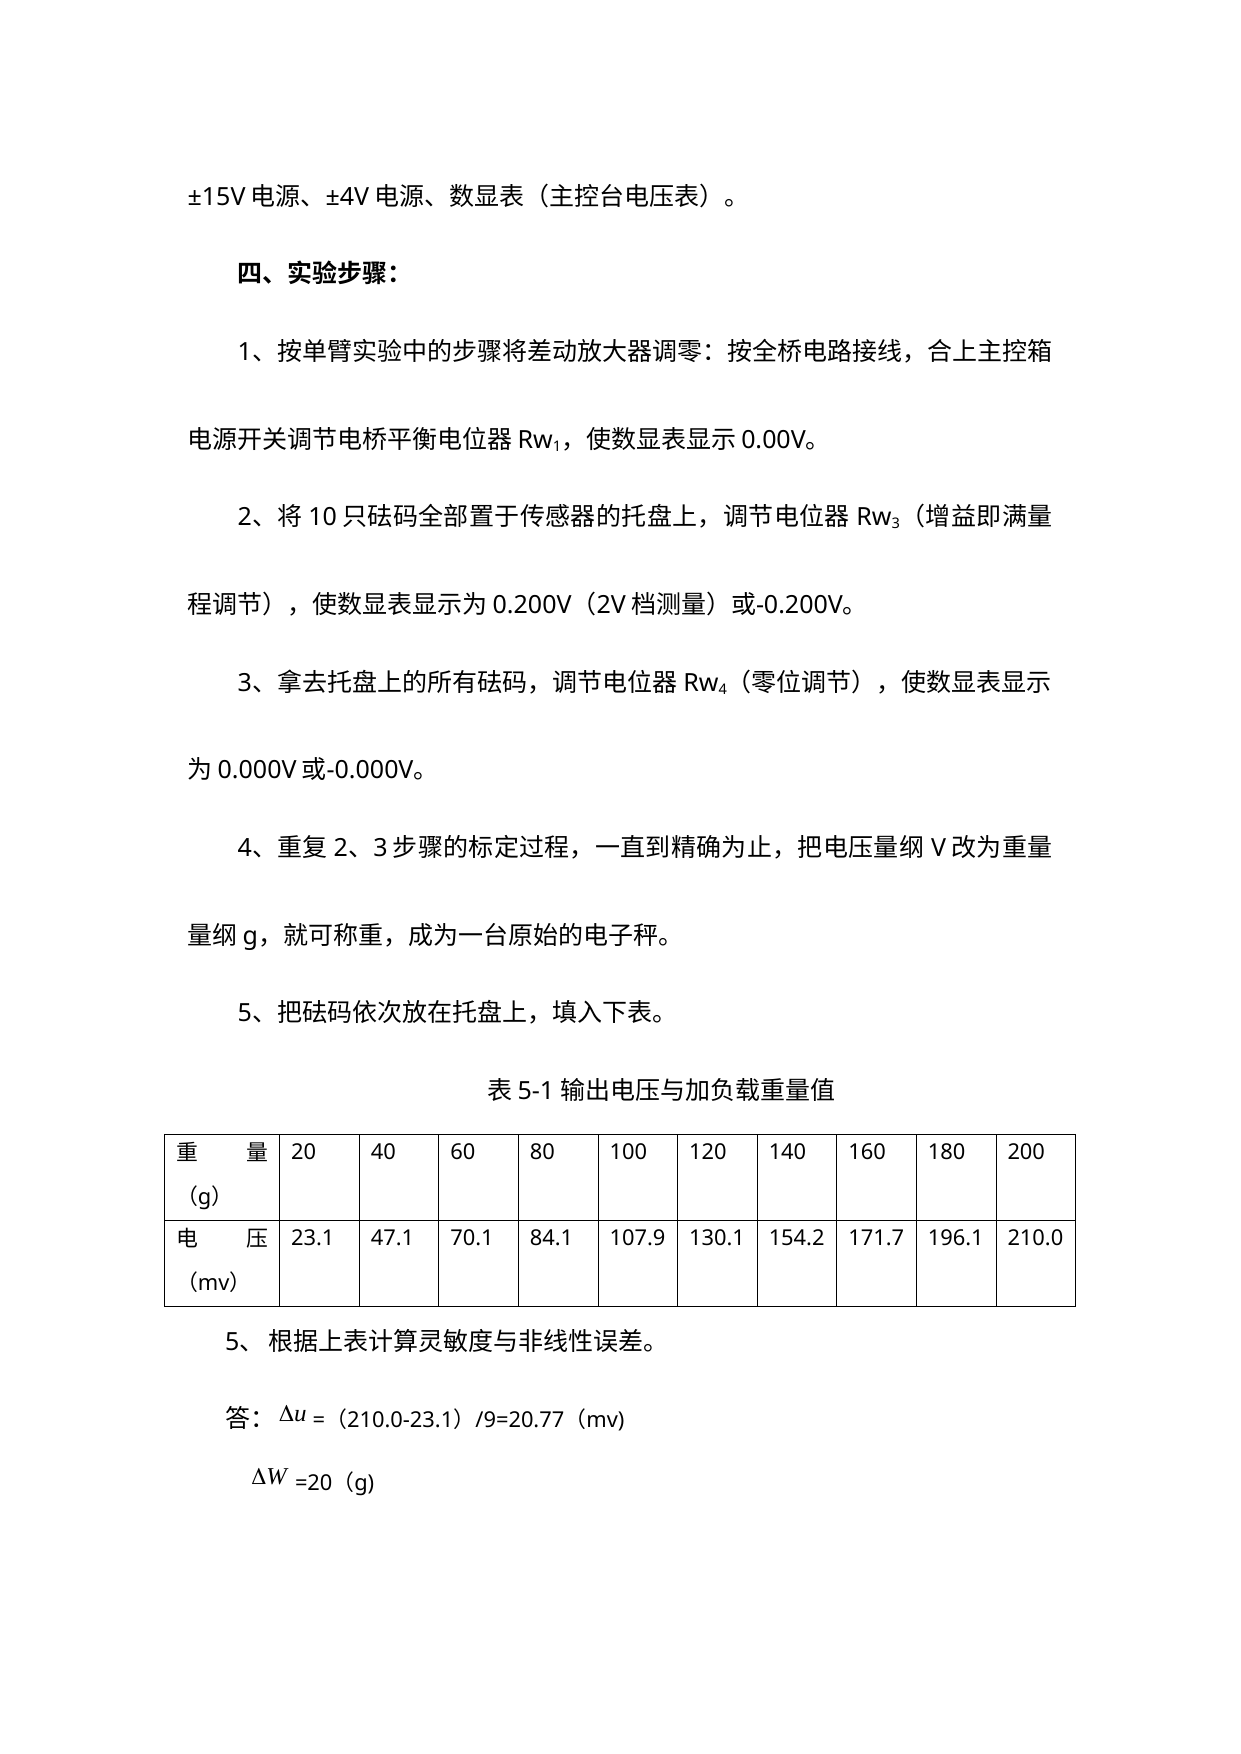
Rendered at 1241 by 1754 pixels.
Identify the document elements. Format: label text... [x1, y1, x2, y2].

text 2、将10只砝码全部置于传感器的托盘上，调节电位器Rw3（增益即满量程调节），使数显表显示为0.200V（2V档测量）或-0.200V。 [187, 482, 1053, 635]
table_header 40 [360, 1135, 438, 1220]
table_header 180 [917, 1135, 996, 1220]
table_cell 196.1 [917, 1221, 996, 1306]
table_header 60 [439, 1135, 518, 1220]
text 4、重复2、3步骤的标定过程，一直到精确为止，把电压量纲V改为重量量纲g，就可称重，成为一台原始的电子秤。 [187, 813, 1053, 966]
table_header 重量（g） [165, 1135, 279, 1220]
table_cell 23.1 [280, 1221, 359, 1306]
text 3、拿去托盘上的所有砝码，调节电位器Rw4（零位调节），使数显表显示为0.000V或-0.000V。 [187, 648, 1053, 801]
table_cell 154.2 [758, 1221, 836, 1306]
table_cell 210.0 [997, 1221, 1075, 1306]
table_cell 70.1 [439, 1221, 518, 1306]
table_header 140 [758, 1135, 836, 1220]
table_header 80 [519, 1135, 598, 1220]
table_header 20 [280, 1135, 359, 1220]
table_cell 107.9 [599, 1221, 677, 1306]
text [187, 162, 1053, 227]
table_header 120 [678, 1135, 757, 1220]
text 1、按单臂实验中的步骤将差动放大器调零：按全桥电路接线，合上主控箱电源开关调节电桥平衡电位器Rw1，使数显表显示0.00V。 [187, 317, 1053, 470]
table_cell 47.1 [360, 1221, 438, 1306]
list 根据上表计算灵敏度与非线性误差。 [225, 1307, 1053, 1372]
list =20（g) [225, 1462, 1053, 1527]
table_header 200 [997, 1135, 1075, 1220]
text 5、把砝码依次放在托盘上，填入下表。 [187, 978, 1053, 1043]
table_header 160 [837, 1135, 916, 1220]
table_cell 84.1 [519, 1221, 598, 1306]
table_header 100 [599, 1135, 677, 1220]
text 表5-1 输出电压与加负载重量值 [187, 1056, 1053, 1121]
table_cell 171.7 [837, 1221, 916, 1306]
table_cell 电压（mv） [165, 1221, 279, 1306]
table_cell 130.1 [678, 1221, 757, 1306]
text 四、实验步骤： [187, 239, 1053, 304]
list 答：=（210.0-23.1）/9=20.77（mv) [225, 1384, 1053, 1449]
